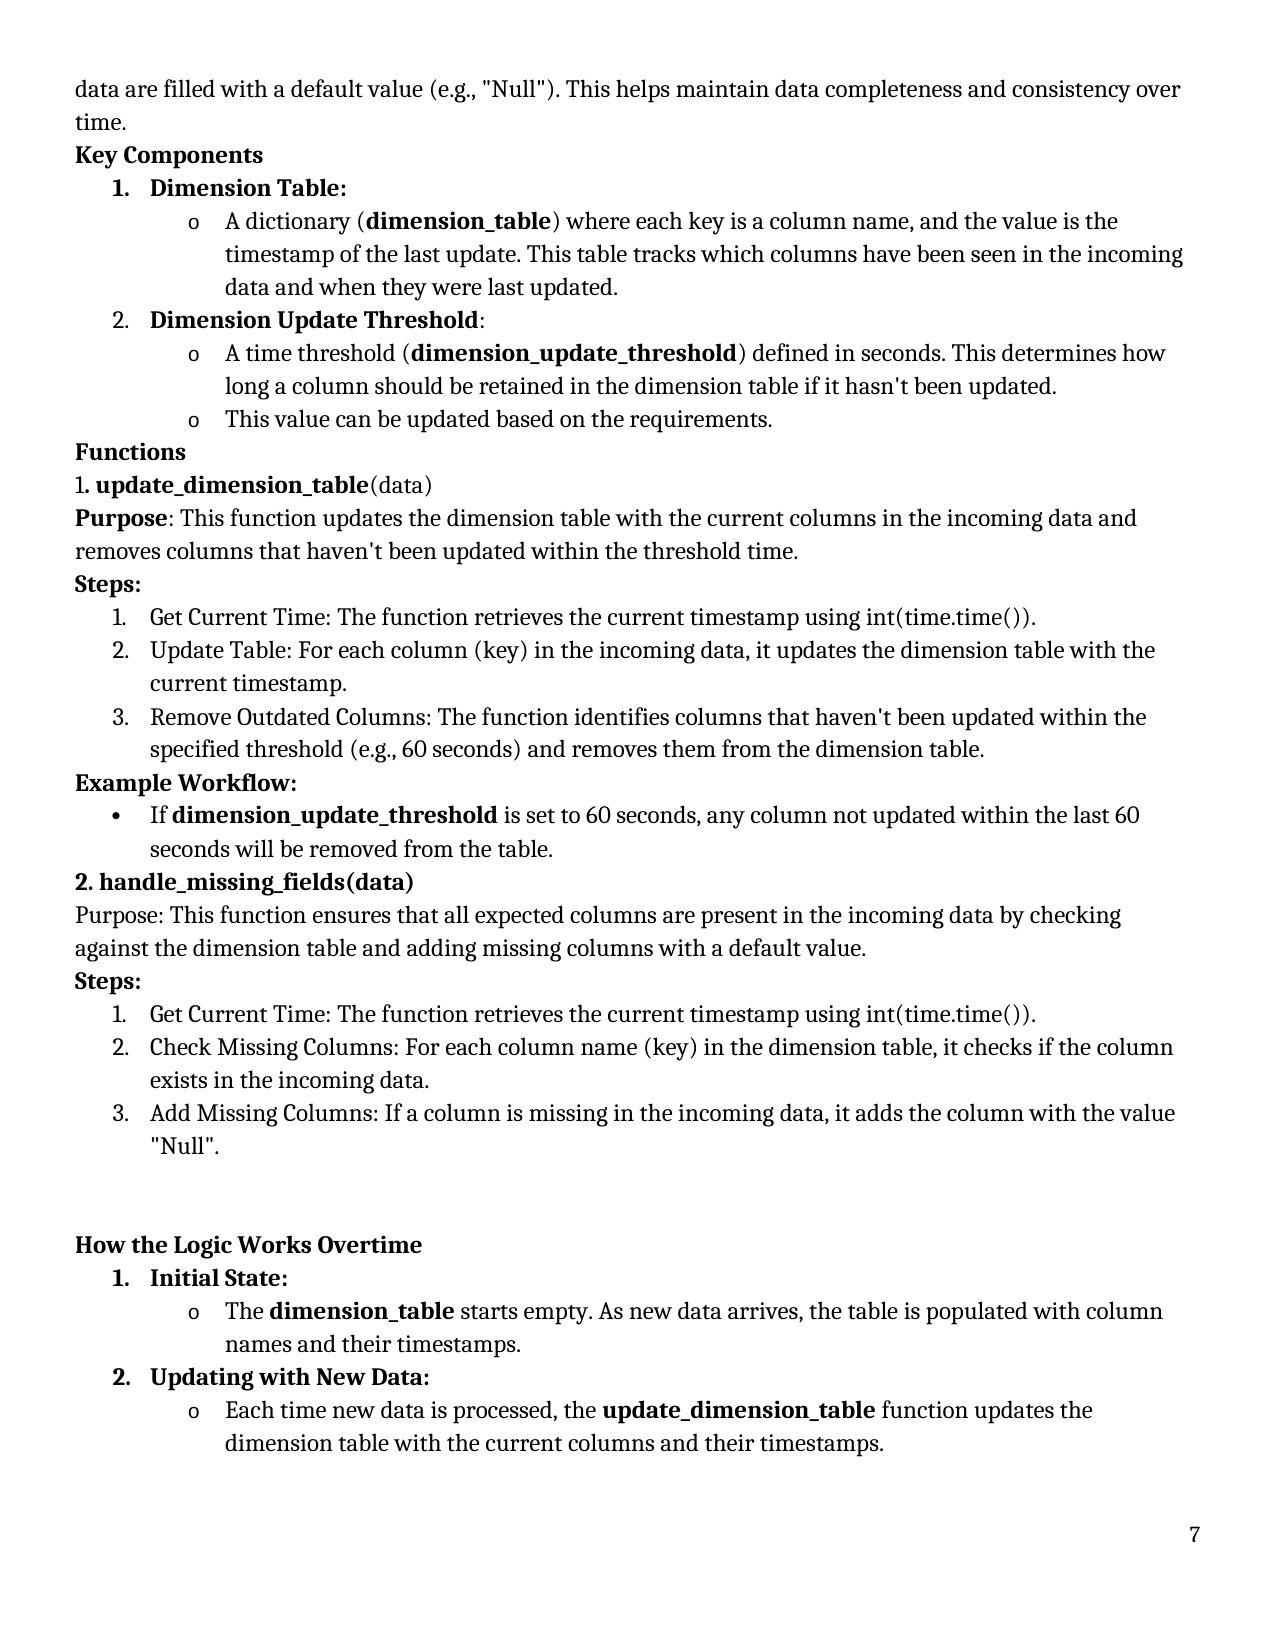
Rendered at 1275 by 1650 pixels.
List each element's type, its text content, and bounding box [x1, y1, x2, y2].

text 1. update_dimension_table(data) [75, 471, 1200, 500]
list A dictionary (dimension_table) where each key is a column name, and the value is the timestamp of the last update. This table tracks which columns have been seen in the incoming data and when they were last updated. [187, 207, 1200, 302]
list Each time new data is processed, the update_dimension_table function updates the dimension table with the current columns and their timestamps. [187, 1396, 1200, 1458]
list Check Missing Columns: For each column name (key) in the dimension table, it checks if the column exists in the incoming data. [112, 1033, 1200, 1094]
list The dimension_table starts empty. As new data arrives, the table is populated with column names and their timestamps. [187, 1297, 1200, 1358]
text Purpose: This function ensures that all expected columns are present in the incoming data by checking against the dimension table and adding missing columns with a default value. [75, 901, 1200, 962]
text Purpose: This function updates the dimension table with the current columns in the incoming data and removes columns that haven't been updated within the threshold time. [75, 504, 1200, 566]
text Example Workflow: [75, 768, 1200, 797]
list Dimension Update Threshold: [112, 306, 1200, 335]
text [75, 75, 1200, 137]
text Key Components [75, 141, 1200, 170]
list Initial State: [112, 1264, 1200, 1292]
list If dimension_update_threshold is set to 60 seconds, any column not updated within the last 60 seconds will be removed from the table. [112, 801, 1200, 863]
list A time threshold (dimension_update_threshold) defined in seconds. This determines how long a column should be retained in the dimension table if it hasn't been updated. [187, 339, 1200, 401]
text How the Logic Works Overtime [75, 1231, 1200, 1259]
text Steps: [75, 570, 1200, 599]
text Steps: [75, 967, 1200, 995]
list Remove Outdated Columns: The function identifies columns that haven't been updated within the specified threshold (e.g., 60 seconds) and removes them from the dimension table. [112, 702, 1200, 764]
list This value can be updated based on the requirements. [187, 405, 1200, 434]
list Get Current Time: The function retrieves the current timestamp using int(time.time()). [112, 999, 1200, 1028]
text 2. handle_missing_fields(data) [75, 867, 1200, 896]
list Dimension Table: [112, 174, 1200, 203]
text Functions [75, 438, 1200, 467]
list Updating with New Data: [112, 1363, 1200, 1392]
list Add Missing Columns: If a column is missing in the incoming data, it adds the column with the value "Null". [112, 1099, 1200, 1160]
list Update Table: For each column (key) in the incoming data, it updates the dimension table with the current timestamp. [112, 636, 1200, 698]
list Get Current Time: The function retrieves the current timestamp using int(time.time()). [112, 603, 1200, 632]
